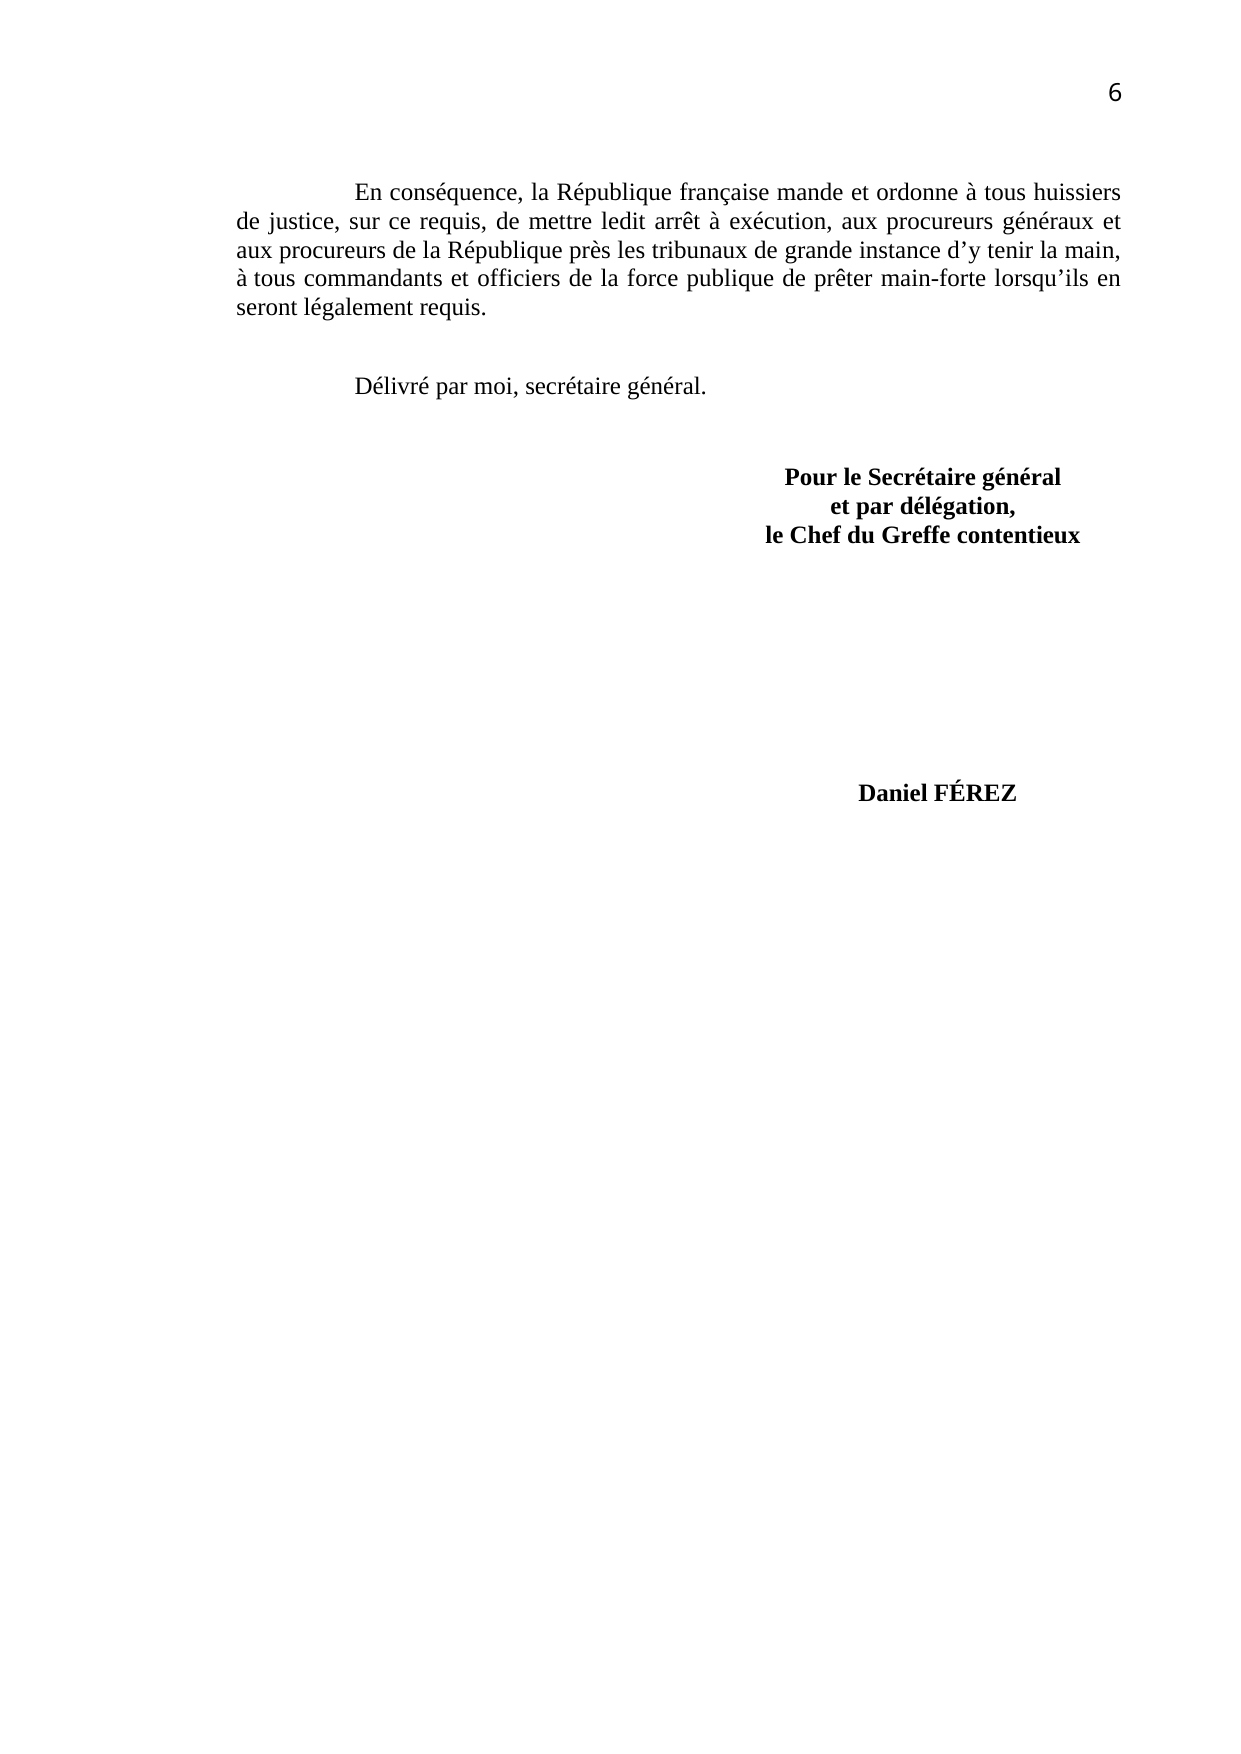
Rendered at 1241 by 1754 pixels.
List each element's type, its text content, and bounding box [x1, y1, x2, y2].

text Délivré par moi, secrétaire général. [236, 371, 1122, 400]
text le Chef du Greffe contentieux [295, 520, 1122, 548]
text Daniel FÉREZ [295, 778, 1122, 807]
text et par délégation, [295, 491, 1122, 520]
text Pour le Secrétaire général [295, 462, 1122, 491]
text En conséquence, la République française mande et ordonne à tous huissiers de justice, sur ce requis, de mettre ledit arrêt à exécution, aux procureurs généraux et aux procureurs de la République près les tribunaux de grande instance d’y tenir la main, à tous commandants et officiers de la force publique de prêter main-forte lorsqu’ils en seront légalement requis. [236, 177, 1122, 321]
